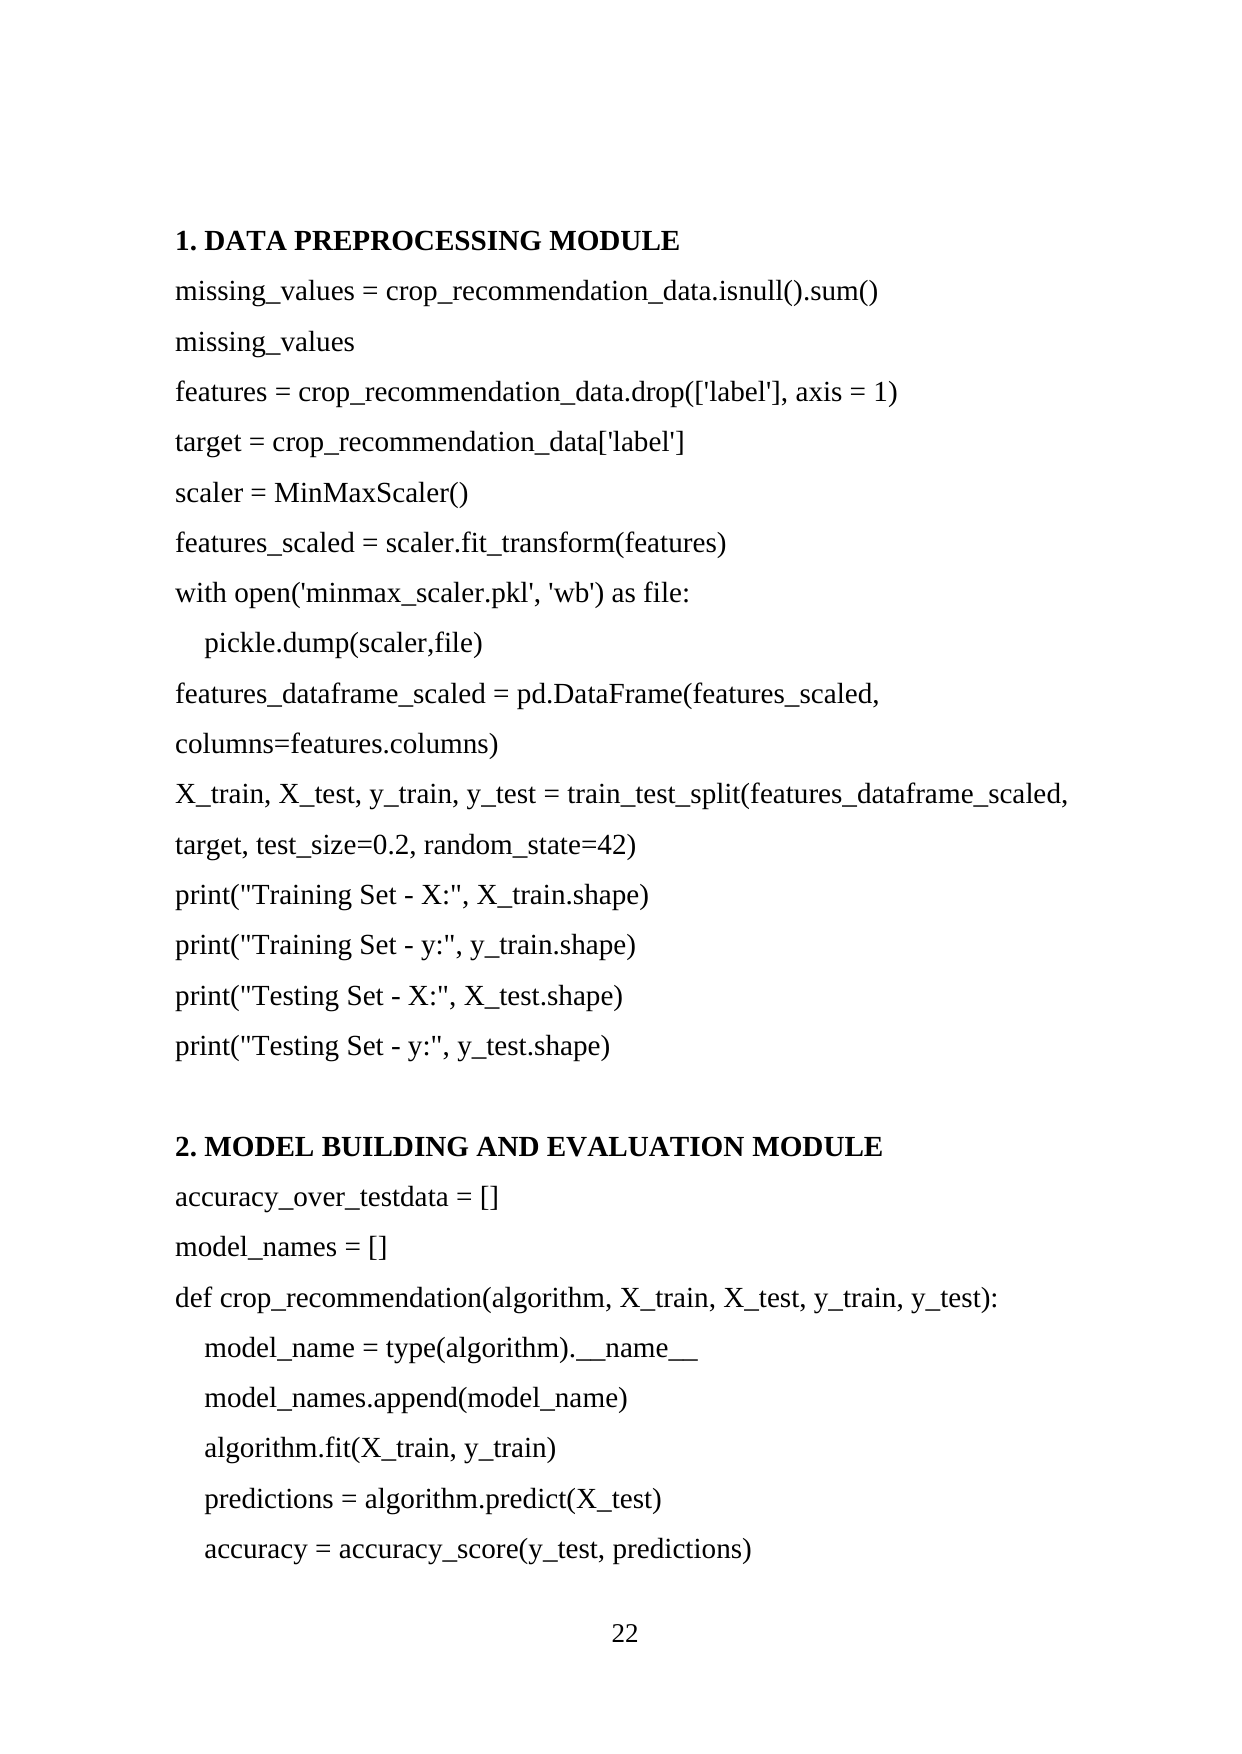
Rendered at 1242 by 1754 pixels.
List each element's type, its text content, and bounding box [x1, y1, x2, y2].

text features_dataframe_scaled = pd.DataFrame(features_scaled, columns=features.columns) [175, 676, 1075, 760]
text accuracy = accuracy_score(y_test, predictions) [175, 1531, 1075, 1565]
text model_name = type(algorithm).__name__ [175, 1330, 1075, 1363]
text with open('minmax_scaler.pkl', 'wb') as file: [175, 575, 1075, 609]
text scaler = MinMaxScaler() [175, 475, 1075, 508]
text print("Testing Set - X:", X_test.shape) [175, 978, 1075, 1011]
text missing_values = crop_recommendation_data.isnull().sum() [175, 273, 1075, 307]
text 1. DATA PREPROCESSING MODULE [175, 223, 1075, 257]
text print("Training Set - X:", X_train.shape) [175, 877, 1075, 911]
text features = crop_recommendation_data.drop(['label'], axis = 1) [175, 374, 1075, 408]
text model_names = [] [175, 1229, 1075, 1263]
text predictions = algorithm.predict(X_test) [175, 1481, 1075, 1514]
text algorithm.fit(X_train, y_train) [175, 1431, 1075, 1464]
text features_scaled = scaler.fit_transform(features) [175, 525, 1075, 558]
text missing_values [175, 324, 1075, 357]
text pickle.dump(scaler,file) [175, 626, 1075, 659]
text X_train, X_test, y_train, y_test = train_test_split(features_dataframe_scaled, target, test_size=0.2, random_state=42) [175, 777, 1075, 860]
text print("Training Set - y:", y_train.shape) [175, 927, 1075, 961]
text print("Testing Set - y:", y_test.shape) [175, 1028, 1075, 1062]
text def crop_recommendation(algorithm, X_train, X_test, y_train, y_test): [175, 1280, 1075, 1313]
text target = crop_recommendation_data['label'] [175, 424, 1075, 458]
text 2. MODEL BUILDING AND EVALUATION MODULE [175, 1129, 1075, 1162]
text accuracy_over_testdata = [] [175, 1179, 1075, 1213]
text model_names.append(model_name) [175, 1380, 1075, 1414]
